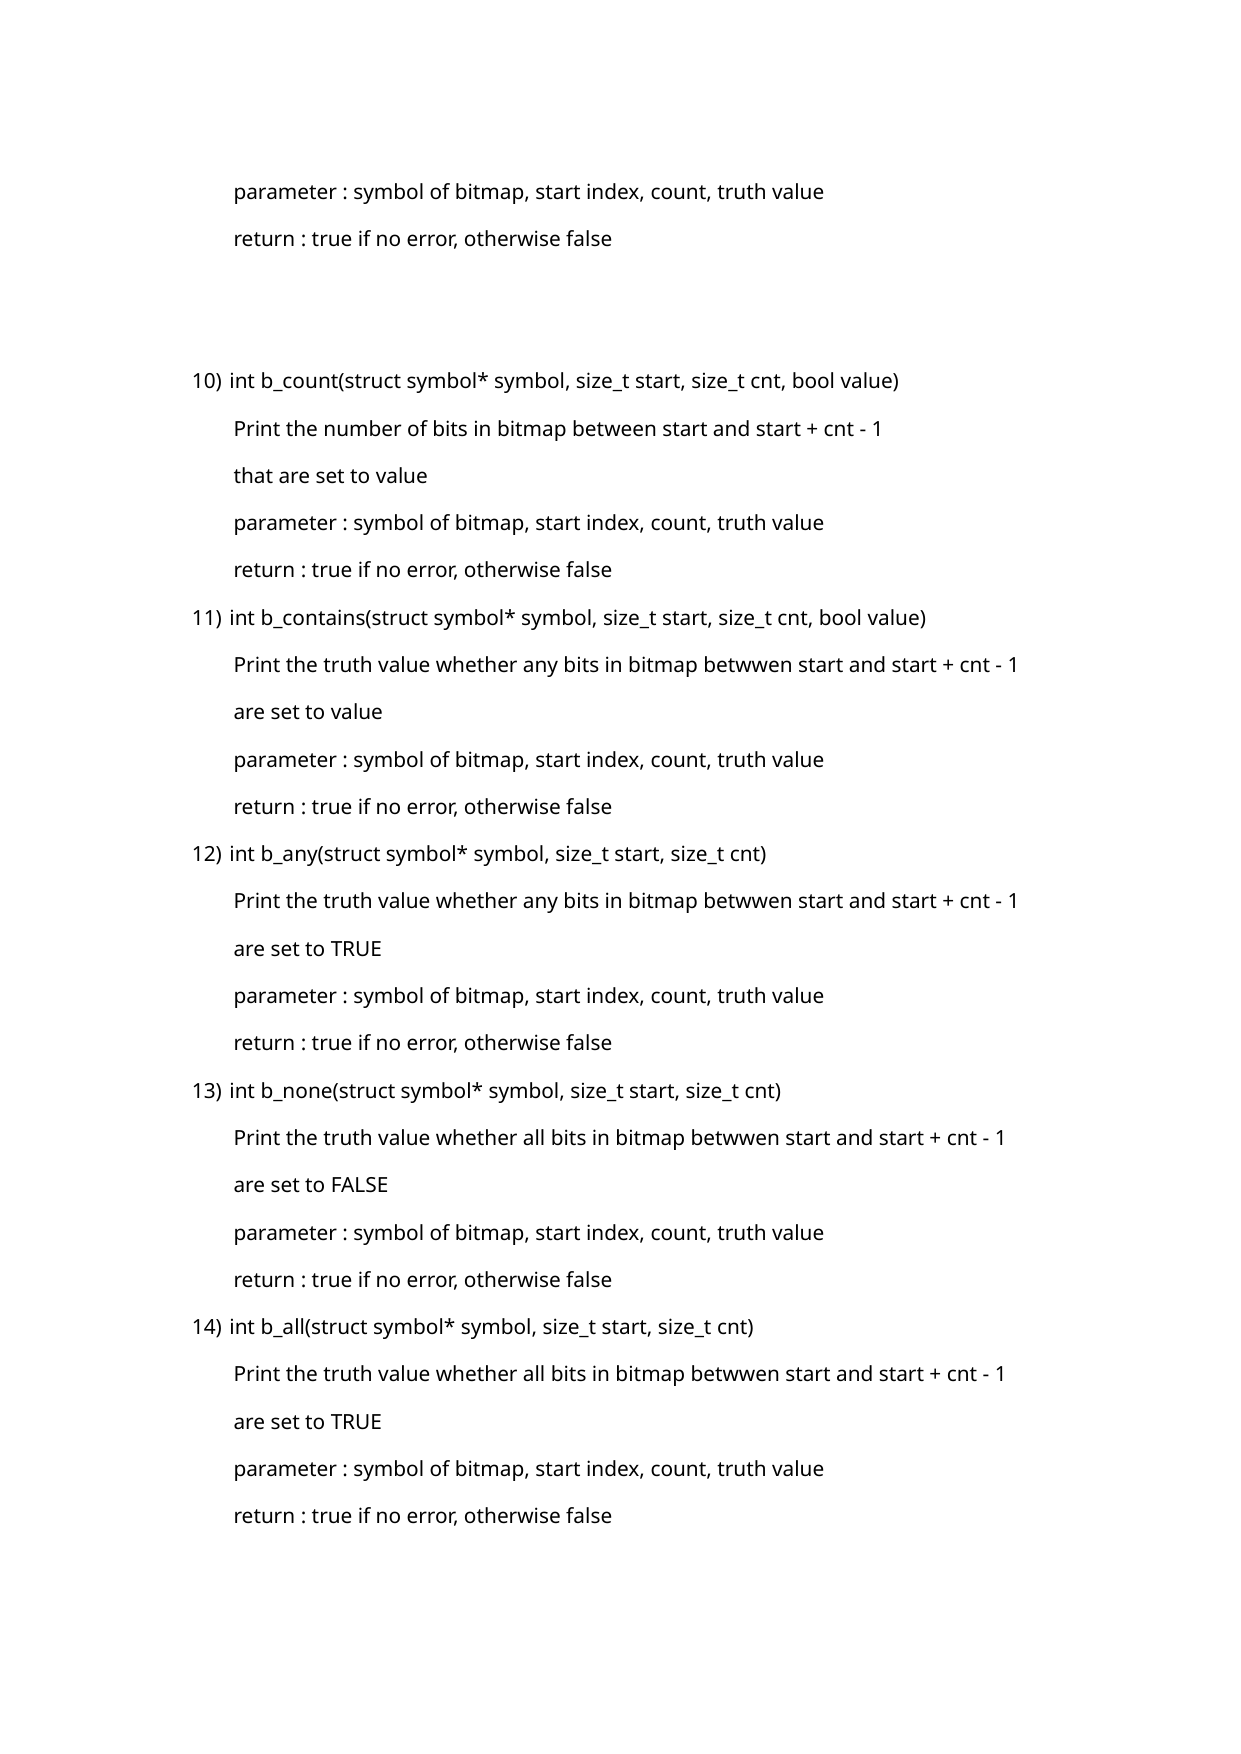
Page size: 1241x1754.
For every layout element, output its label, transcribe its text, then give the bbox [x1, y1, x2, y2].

list Print the truth value whether any bits in bitmap betwwen start and start + cnt - 1 [233, 650, 1090, 678]
list are set to value [233, 697, 1090, 726]
list parameter : symbol of bitmap, start index, count, truth value [233, 981, 1090, 1009]
list return : true if no error, otherwise false [229, 1028, 1090, 1057]
list parameter : symbol of bitmap, start index, count, truth value [233, 177, 1090, 206]
list Print the truth value whether all bits in bitmap betwwen start and start + cnt - 1 [233, 1123, 1090, 1151]
list return : true if no error, otherwise false [229, 792, 1090, 820]
list Print the truth value whether all bits in bitmap betwwen start and start + cnt - 1 [233, 1359, 1090, 1388]
list int b_all(struct symbol* symbol, size_t start, size_t cnt) [192, 1312, 1090, 1341]
list that are set to value [233, 461, 1090, 489]
list parameter : symbol of bitmap, start index, count, truth value [233, 508, 1090, 537]
list return : true if no error, otherwise false [229, 556, 1090, 584]
list are set to TRUE [233, 934, 1090, 962]
list are set to TRUE [233, 1407, 1090, 1435]
list return : true if no error, otherwise false [229, 224, 1090, 253]
list parameter : symbol of bitmap, start index, count, truth value [233, 1218, 1090, 1246]
list int b_none(struct symbol* symbol, size_t start, size_t cnt) [192, 1076, 1090, 1104]
list Print the truth value whether any bits in bitmap betwwen start and start + cnt - 1 [233, 887, 1090, 915]
list return : true if no error, otherwise false [229, 1501, 1090, 1530]
list int b_count(struct symbol* symbol, size_t start, size_t cnt, bool value) [192, 366, 1090, 395]
list int b_contains(struct symbol* symbol, size_t start, size_t cnt, bool value) [192, 603, 1090, 631]
list return : true if no error, otherwise false [229, 1265, 1090, 1293]
list parameter : symbol of bitmap, start index, count, truth value [233, 1454, 1090, 1482]
list are set to FALSE [233, 1170, 1090, 1199]
list int b_any(struct symbol* symbol, size_t start, size_t cnt) [192, 839, 1090, 868]
list parameter : symbol of bitmap, start index, count, truth value [233, 745, 1090, 773]
list Print the number of bits in bitmap between start and start + cnt - 1 [233, 414, 1090, 442]
